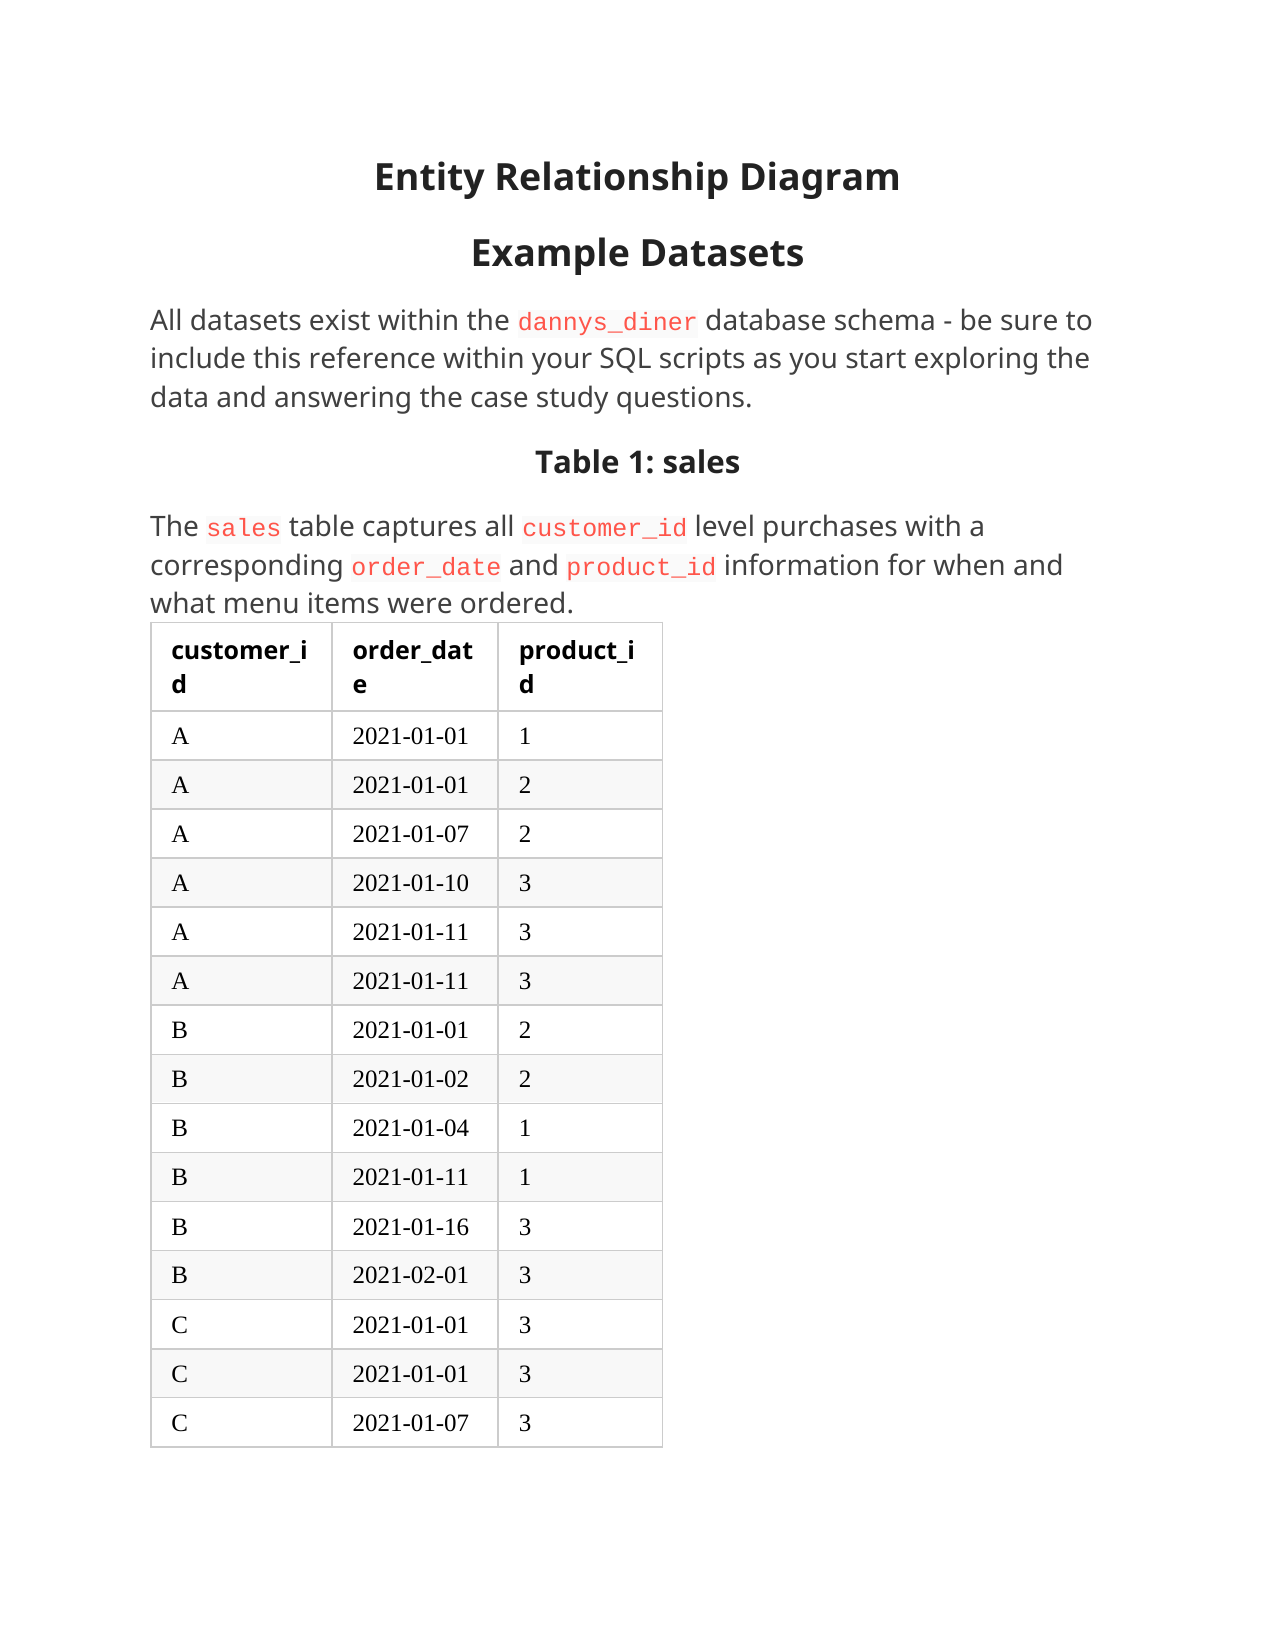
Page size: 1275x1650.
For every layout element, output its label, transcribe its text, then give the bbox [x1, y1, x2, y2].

table_cell 3 [499, 1350, 662, 1397]
table_cell 2021-01-04 [333, 1104, 497, 1152]
table_cell 2021-01-07 [333, 810, 497, 857]
table_cell A [152, 761, 331, 808]
table_cell A [152, 712, 331, 759]
table_cell 3 [499, 1398, 662, 1446]
table_cell 2021-01-07 [333, 1398, 497, 1446]
table_cell B [152, 1251, 331, 1299]
table_cell A [152, 810, 331, 857]
table_cell 2021-01-01 [333, 712, 497, 759]
table_cell 1 [499, 712, 662, 759]
table_cell 2021-01-02 [333, 1055, 497, 1102]
table_cell B [152, 1055, 331, 1102]
table_cell 3 [499, 1202, 662, 1250]
table_cell B [152, 1006, 331, 1053]
text Entity Relationship Diagram [150, 150, 1125, 201]
table_cell A [152, 908, 331, 955]
table_cell 3 [499, 957, 662, 1004]
table_cell 2021-01-16 [333, 1202, 497, 1250]
table_cell 2021-01-01 [333, 1350, 497, 1397]
table_cell 3 [499, 1300, 662, 1348]
table_cell 2021-01-11 [333, 1153, 497, 1201]
table_cell 2 [499, 761, 662, 808]
table_cell 2 [499, 1006, 662, 1053]
table_cell C [152, 1300, 331, 1348]
table_cell 2021-01-11 [333, 957, 497, 1004]
table_cell 2021-02-01 [333, 1251, 497, 1299]
text All datasets exist within the dannys_diner database schema - be sure to include this reference within your SQL scripts as you start exploring the data and answering the case study questions. [150, 301, 1125, 416]
text Table 1: sales [150, 441, 1125, 483]
table_cell C [152, 1398, 331, 1446]
table_cell 1 [499, 1153, 662, 1201]
table_header product_id [499, 623, 662, 710]
text Example Datasets [150, 226, 1125, 277]
table_cell 2021-01-01 [333, 1006, 497, 1053]
table_cell B [152, 1104, 331, 1152]
table_cell 2021-01-11 [333, 908, 497, 955]
table_header order_date [333, 623, 497, 710]
table_cell 1 [499, 1104, 662, 1152]
table_cell 2021-01-01 [333, 761, 497, 808]
table_cell B [152, 1202, 331, 1250]
table_cell A [152, 859, 331, 906]
table_cell B [152, 1153, 331, 1201]
table_header customer_id [152, 623, 331, 710]
table_cell 2021-01-01 [333, 1300, 497, 1348]
table_cell 2 [499, 1055, 662, 1102]
table_cell 2021-01-10 [333, 859, 497, 906]
text The sales table captures all customer_id level purchases with a corresponding order_date and product_id information for when and what menu items were ordered. [150, 507, 1125, 622]
table_cell 3 [499, 859, 662, 906]
table_cell C [152, 1350, 331, 1397]
table_cell A [152, 957, 331, 1004]
table_cell 3 [499, 1251, 662, 1299]
table_cell 3 [499, 908, 662, 955]
table_cell 2 [499, 810, 662, 857]
